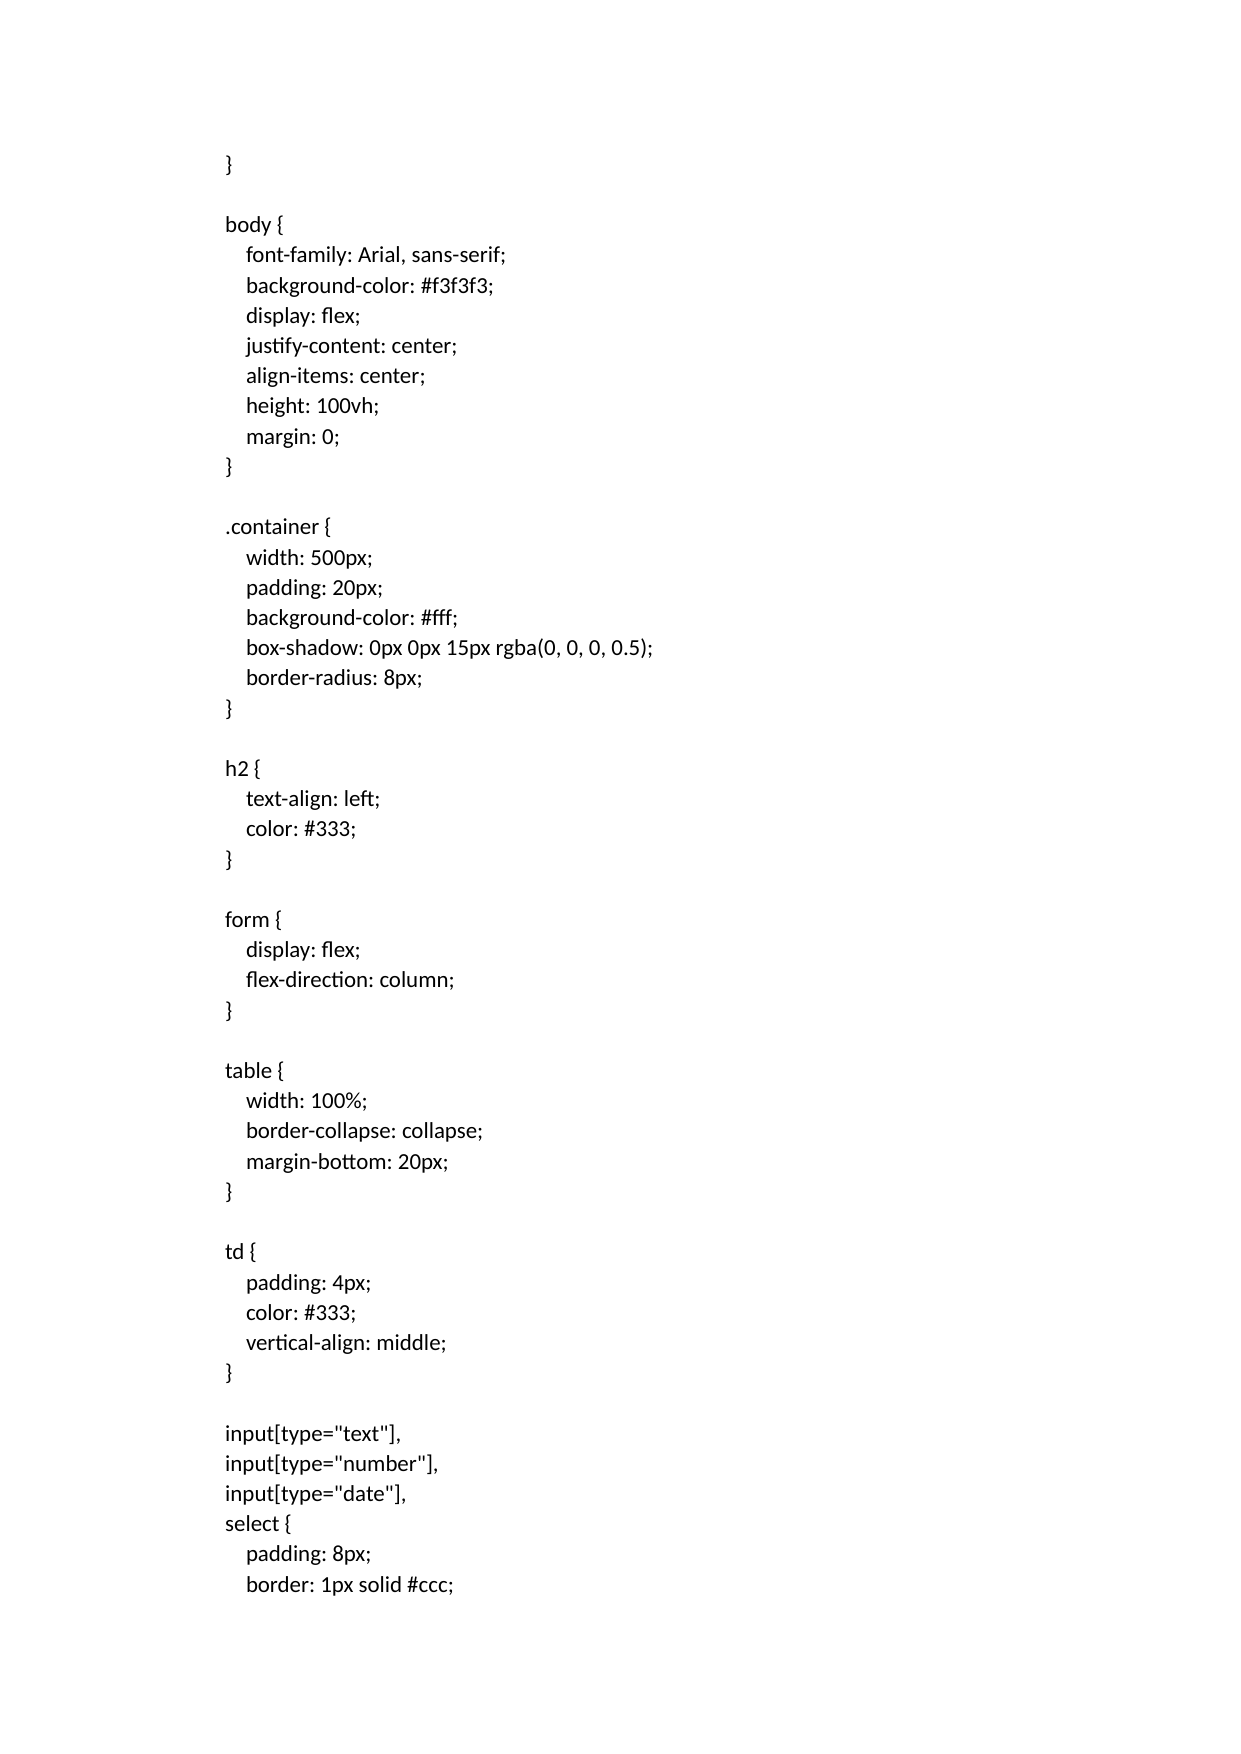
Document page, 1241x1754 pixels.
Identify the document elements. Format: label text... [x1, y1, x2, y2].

list border-collapse: collapse; [225, 1117, 1090, 1145]
list flex-direction: column; [225, 966, 1090, 994]
list text-align: left; [225, 784, 1090, 812]
list background-color: #f3f3f3; [225, 271, 1090, 299]
list } [225, 694, 1090, 722]
list height: 100vh; [225, 392, 1090, 420]
list .container { [225, 512, 1090, 541]
list form { [225, 905, 1090, 933]
list } [225, 996, 1090, 1024]
list select { [225, 1509, 1090, 1537]
list box-shadow: 0px 0px 15px rgba(0, 0, 0, 0.5); [225, 633, 1090, 661]
list background-color: #fff; [225, 603, 1090, 631]
list font-family: Arial, sans-serif; [225, 241, 1090, 269]
list justify-content: center; [225, 331, 1090, 359]
list border-radius: 8px; [225, 663, 1090, 692]
list input[type="date"], [225, 1479, 1090, 1507]
list color: #333; [225, 814, 1090, 843]
list display: flex; [225, 935, 1090, 963]
list border: 1px solid #ccc; [225, 1570, 1090, 1598]
list td { [225, 1237, 1090, 1266]
list } [225, 1177, 1090, 1205]
list padding: 20px; [225, 573, 1090, 601]
list padding: 8px; [225, 1539, 1090, 1568]
list color: #333; [225, 1298, 1090, 1326]
list input[type="text"], [225, 1419, 1090, 1447]
list margin-bottom: 20px; [225, 1147, 1090, 1175]
list margin: 0; [225, 422, 1090, 450]
list h2 { [225, 754, 1090, 782]
list display: flex; [225, 301, 1090, 329]
list } [225, 1358, 1090, 1386]
list } [225, 150, 1090, 178]
list } [225, 845, 1090, 873]
list vertical-align: middle; [225, 1328, 1090, 1356]
list input[type="number"], [225, 1449, 1090, 1477]
list align-items: center; [225, 361, 1090, 389]
list width: 500px; [225, 543, 1090, 571]
list table { [225, 1056, 1090, 1084]
list width: 100%; [225, 1086, 1090, 1114]
list } [225, 452, 1090, 480]
list body { [225, 210, 1090, 238]
list padding: 4px; [225, 1268, 1090, 1296]
